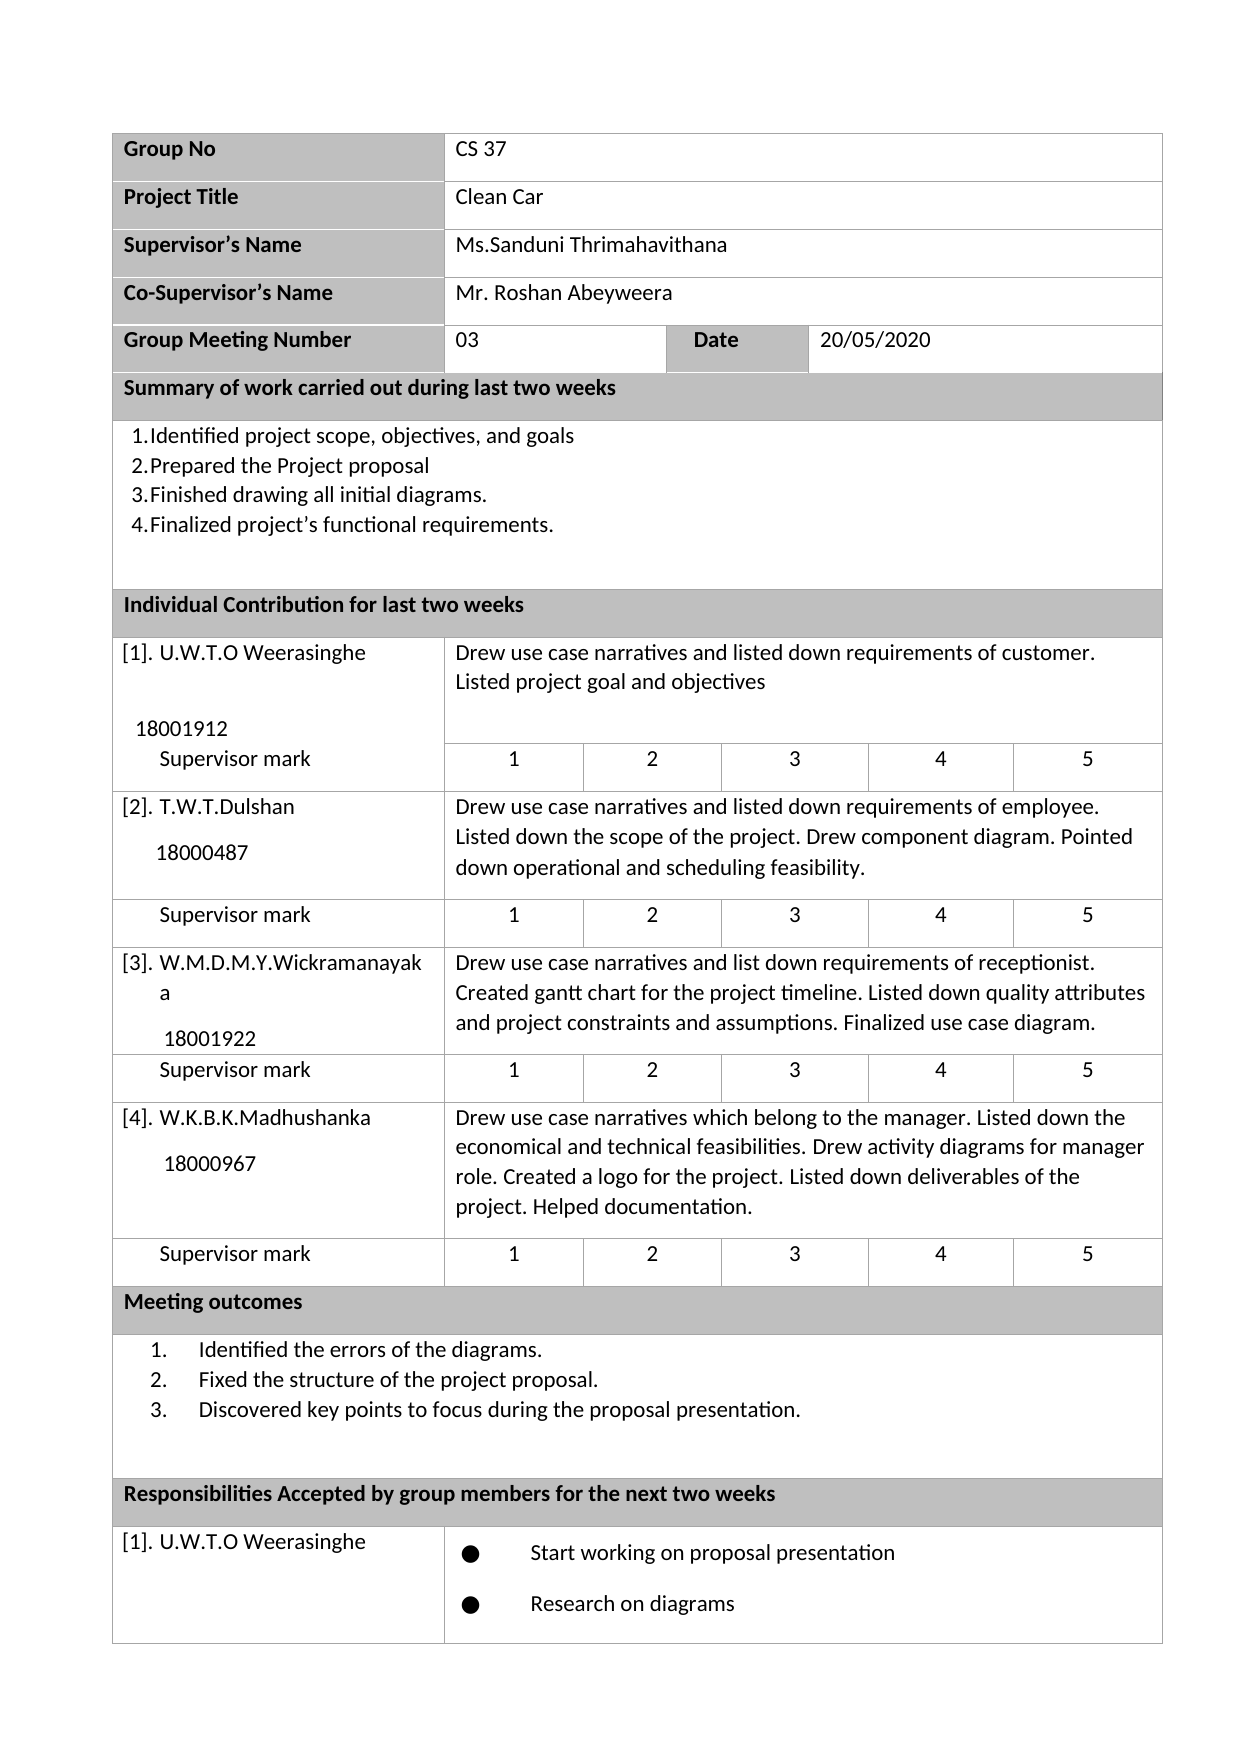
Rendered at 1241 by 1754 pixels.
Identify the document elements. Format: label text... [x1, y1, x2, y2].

table_cell Mr. Roshan Abeyweera [445, 278, 1162, 324]
table_cell U.W.T.O Weerasinghe [113, 638, 444, 743]
table_cell W.K.B.K.Madhushanka [113, 1103, 444, 1238]
table_cell Drew use case narratives which belong to the manager. Listed down the economical and technical feasibilities. Drew activity diagrams for manager role. Created a logo for the project. Listed down deliverables of the project. Helped documentation. [445, 1103, 1162, 1238]
table_cell Clean Car [445, 182, 1162, 229]
table_cell Date [667, 326, 808, 372]
table_cell 4 [869, 744, 1013, 791]
table_cell Drew use case narratives and list down requirements of receptionist. Created gantt chart for the project timeline. Listed down quality attributes and project constraints and assumptions. Finalized use case diagram. [445, 948, 1162, 1054]
table_cell 5 [1014, 744, 1162, 791]
table_header Group No [113, 134, 444, 181]
table_cell 2 [584, 900, 721, 947]
table_cell Meeting outcomes [113, 1287, 1162, 1334]
table_cell 5 [1014, 1239, 1162, 1286]
table_cell 1 [445, 744, 583, 791]
table_cell Responsibilities Accepted by group members for the next two weeks [113, 1479, 1162, 1526]
table_cell Group Meeting Number [113, 326, 444, 372]
table_cell Start working on proposal presentation Research on diagrams [445, 1527, 1162, 1643]
table_cell 1 [445, 1239, 583, 1286]
table_cell 2 [584, 1055, 721, 1102]
table_cell Project Title [113, 182, 444, 229]
table_cell Identified the errors of the diagrams. Fixed the structure of the project proposal. Discovered key points to focus during the proposal presentation. [113, 1335, 1162, 1478]
table_cell 3 [722, 744, 868, 791]
table_cell Summary of work carried out during last two weeks [113, 373, 1162, 420]
table_cell 3 [722, 1055, 868, 1102]
table_cell 3 [722, 1239, 868, 1286]
table_cell 4 [869, 1239, 1013, 1286]
table_cell 20/05/2020 [809, 326, 1162, 372]
table_cell 1 [445, 900, 583, 947]
table_cell T.W.T.Dulshan [113, 792, 444, 899]
table_cell Supervisor mark [113, 743, 444, 791]
table_cell U.W.T.O Weerasinghe [113, 1527, 444, 1643]
table_cell Supervisor’s Name [113, 230, 444, 277]
table_cell Drew use case narratives and listed down requirements of employee. Listed down the scope of the project. Drew component diagram. Pointed down operational and scheduling feasibility. [445, 792, 1162, 899]
table_header CS 37 [445, 134, 1162, 181]
table_cell 3 [722, 900, 868, 947]
table_cell 03 [445, 326, 666, 372]
table_cell 5 [1014, 1055, 1162, 1102]
table_cell Co-Supervisor’s Name [113, 278, 444, 324]
table_cell Supervisor mark [113, 900, 444, 947]
table_cell Drew use case narratives and listed down requirements of customer. Listed project goal and objectives [445, 638, 1162, 743]
table_cell 2 [584, 744, 721, 791]
table_cell Identified project scope, objectives, and goals Prepared the Project proposal Finished drawing all initial diagrams. Finalized project’s functional requirements. [113, 421, 1162, 589]
table_cell W.M.D.M.Y.Wickramanayaka [113, 948, 444, 1054]
table_cell Supervisor mark [113, 1239, 444, 1286]
table_cell Supervisor mark [113, 1055, 444, 1102]
table_cell Individual Contribution for last two weeks [113, 590, 1162, 637]
table_cell 2 [584, 1239, 721, 1286]
table_cell 4 [869, 900, 1013, 947]
table_cell 1 [445, 1055, 583, 1102]
table_cell 5 [1014, 900, 1162, 947]
table_cell Ms.Sanduni Thrimahavithana [445, 230, 1162, 277]
table_cell 4 [869, 1055, 1013, 1102]
